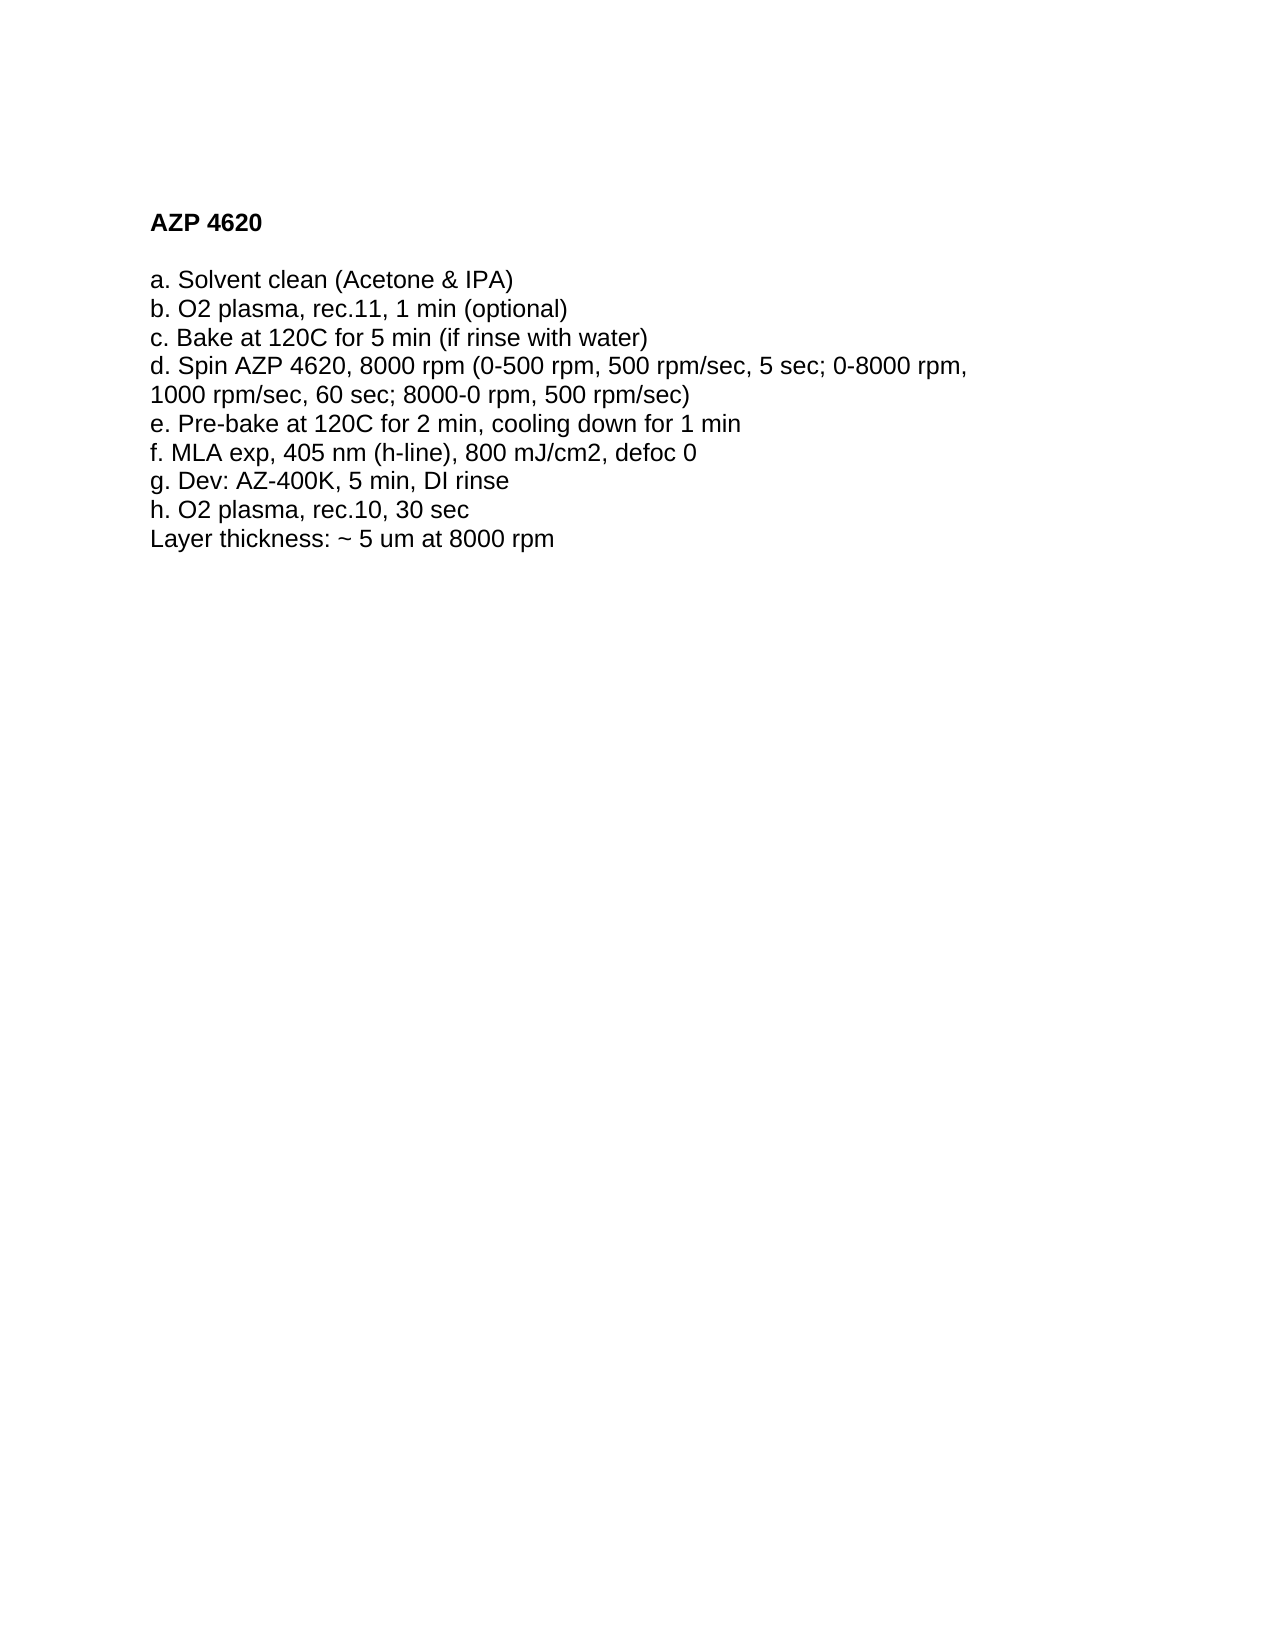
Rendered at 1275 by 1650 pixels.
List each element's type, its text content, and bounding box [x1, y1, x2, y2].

text f. MLA exp, 405 nm (h-line), 800 mJ/cm2, defoc 0 g. Dev: AZ-400K, 5 min, DI rinse h. O2 plasma, rec.10, 30 sec Layer thickness: ~ 5 um at 8000 rpm [150, 437, 1125, 552]
text a. Solvent clean (Acetone & IPA) b. O2 plasma, rec.11, 1 min (optional) c. Bake at 120C for 5 min (if rinse with water) d. Spin AZP 4620, 8000 rpm (0-500 rpm, 500 rpm/sec, 5 sec; 0-8000 rpm, 1000 rpm/sec, 60 sec; 8000-0 rpm, 500 rpm/sec) [150, 236, 1125, 409]
text AZP 4620 [150, 207, 1125, 236]
text e. Pre-bake at 120C for 2 min, cooling down for 1 min [150, 409, 1125, 437]
